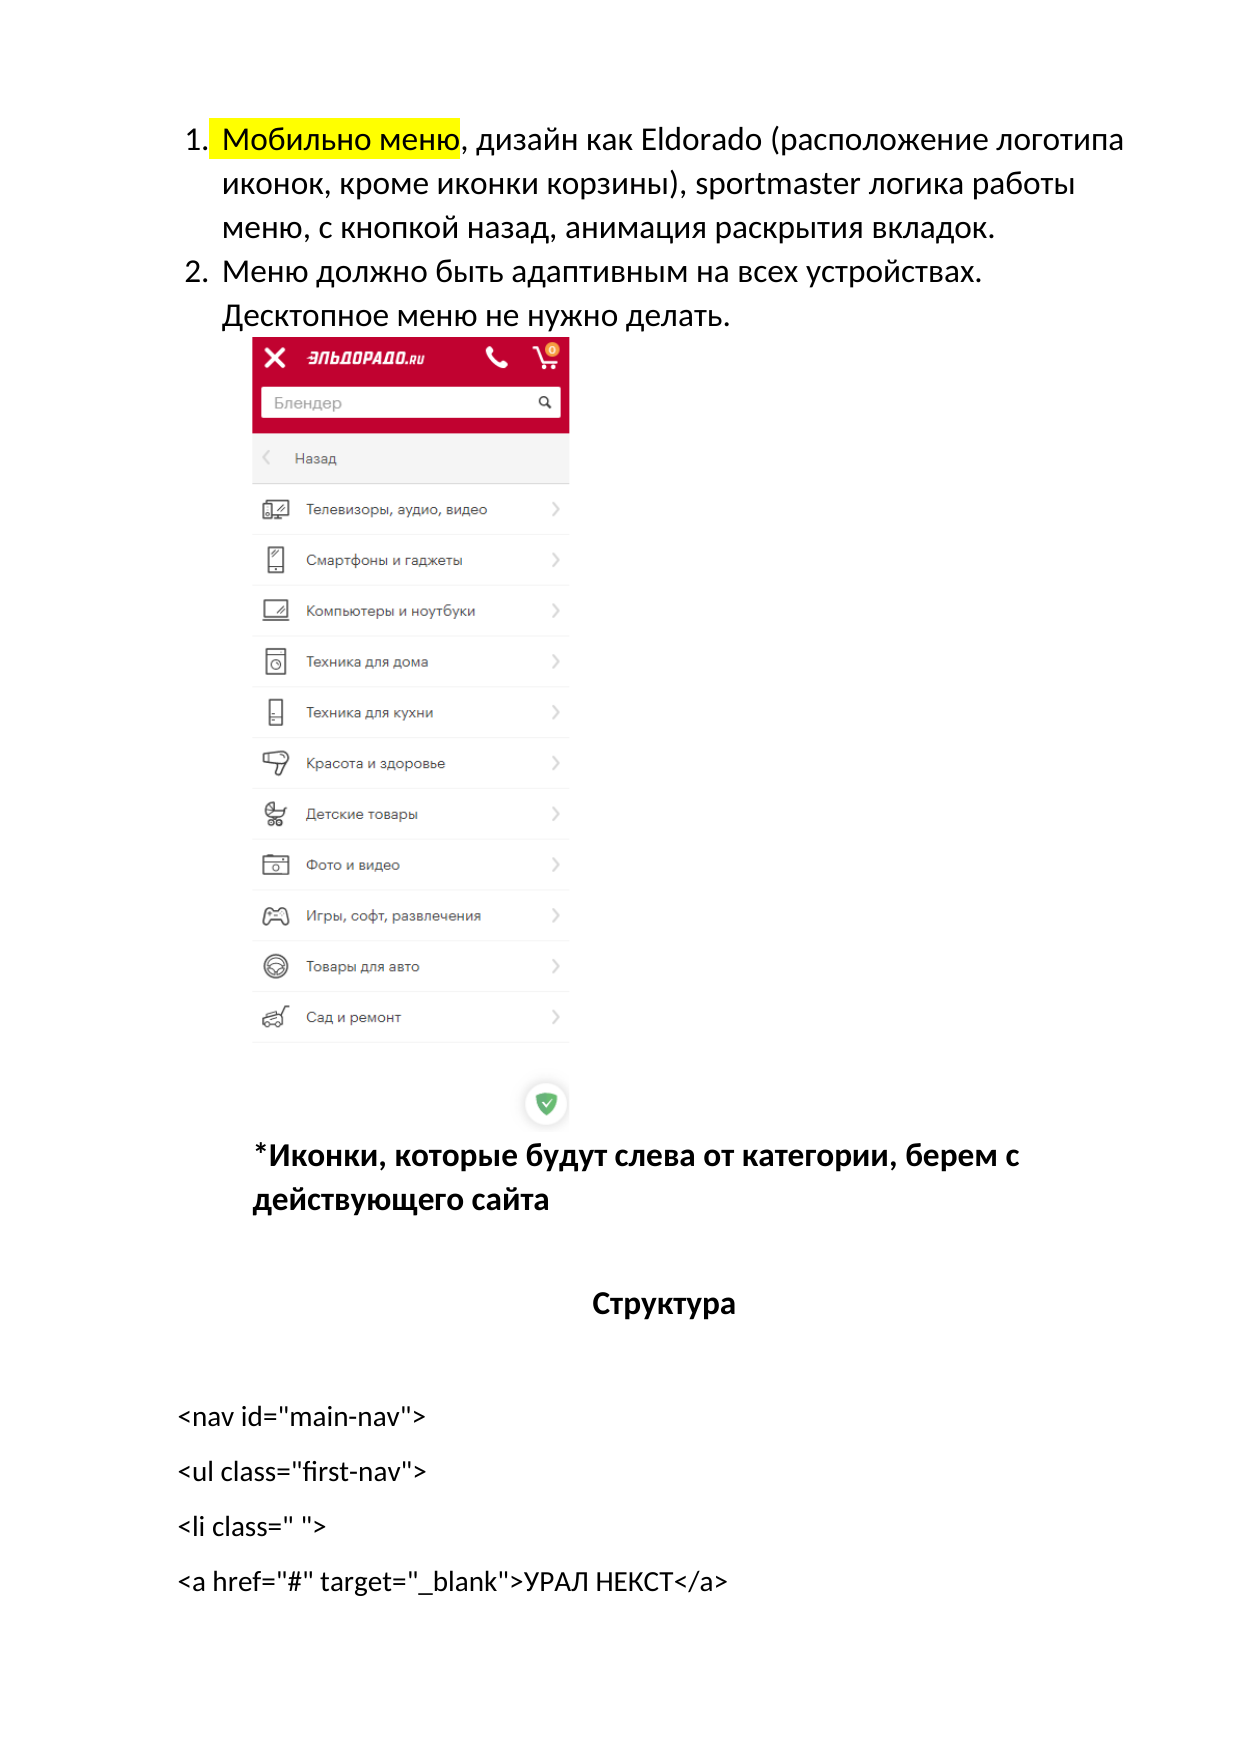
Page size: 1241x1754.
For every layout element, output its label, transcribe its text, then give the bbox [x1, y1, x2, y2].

picture [252, 337, 570, 1132]
text <nav id="main-nav"> [177, 1398, 1152, 1434]
list *Иконки, которые будут слева от категории, берем с действующего сайта [252, 1134, 1152, 1218]
list Меню должно быть адаптивным на всех устройствах. Десктопное меню не нужно делать. [184, 250, 1152, 335]
text <a href="#" target="_blank">УРАЛ НЕКСТ</a> [177, 1563, 1152, 1599]
text <ul class="first-nav"> [177, 1453, 1152, 1489]
text Структура [177, 1282, 1152, 1323]
list Мобильно меню, дизайн как Eldorado (расположение логотипа иконок, кроме иконки корзины), sportmaster логика работы меню, с кнопкой назад, анимация раскрытия вкладок. [184, 118, 1152, 247]
text <li class=" "> [177, 1508, 1152, 1544]
